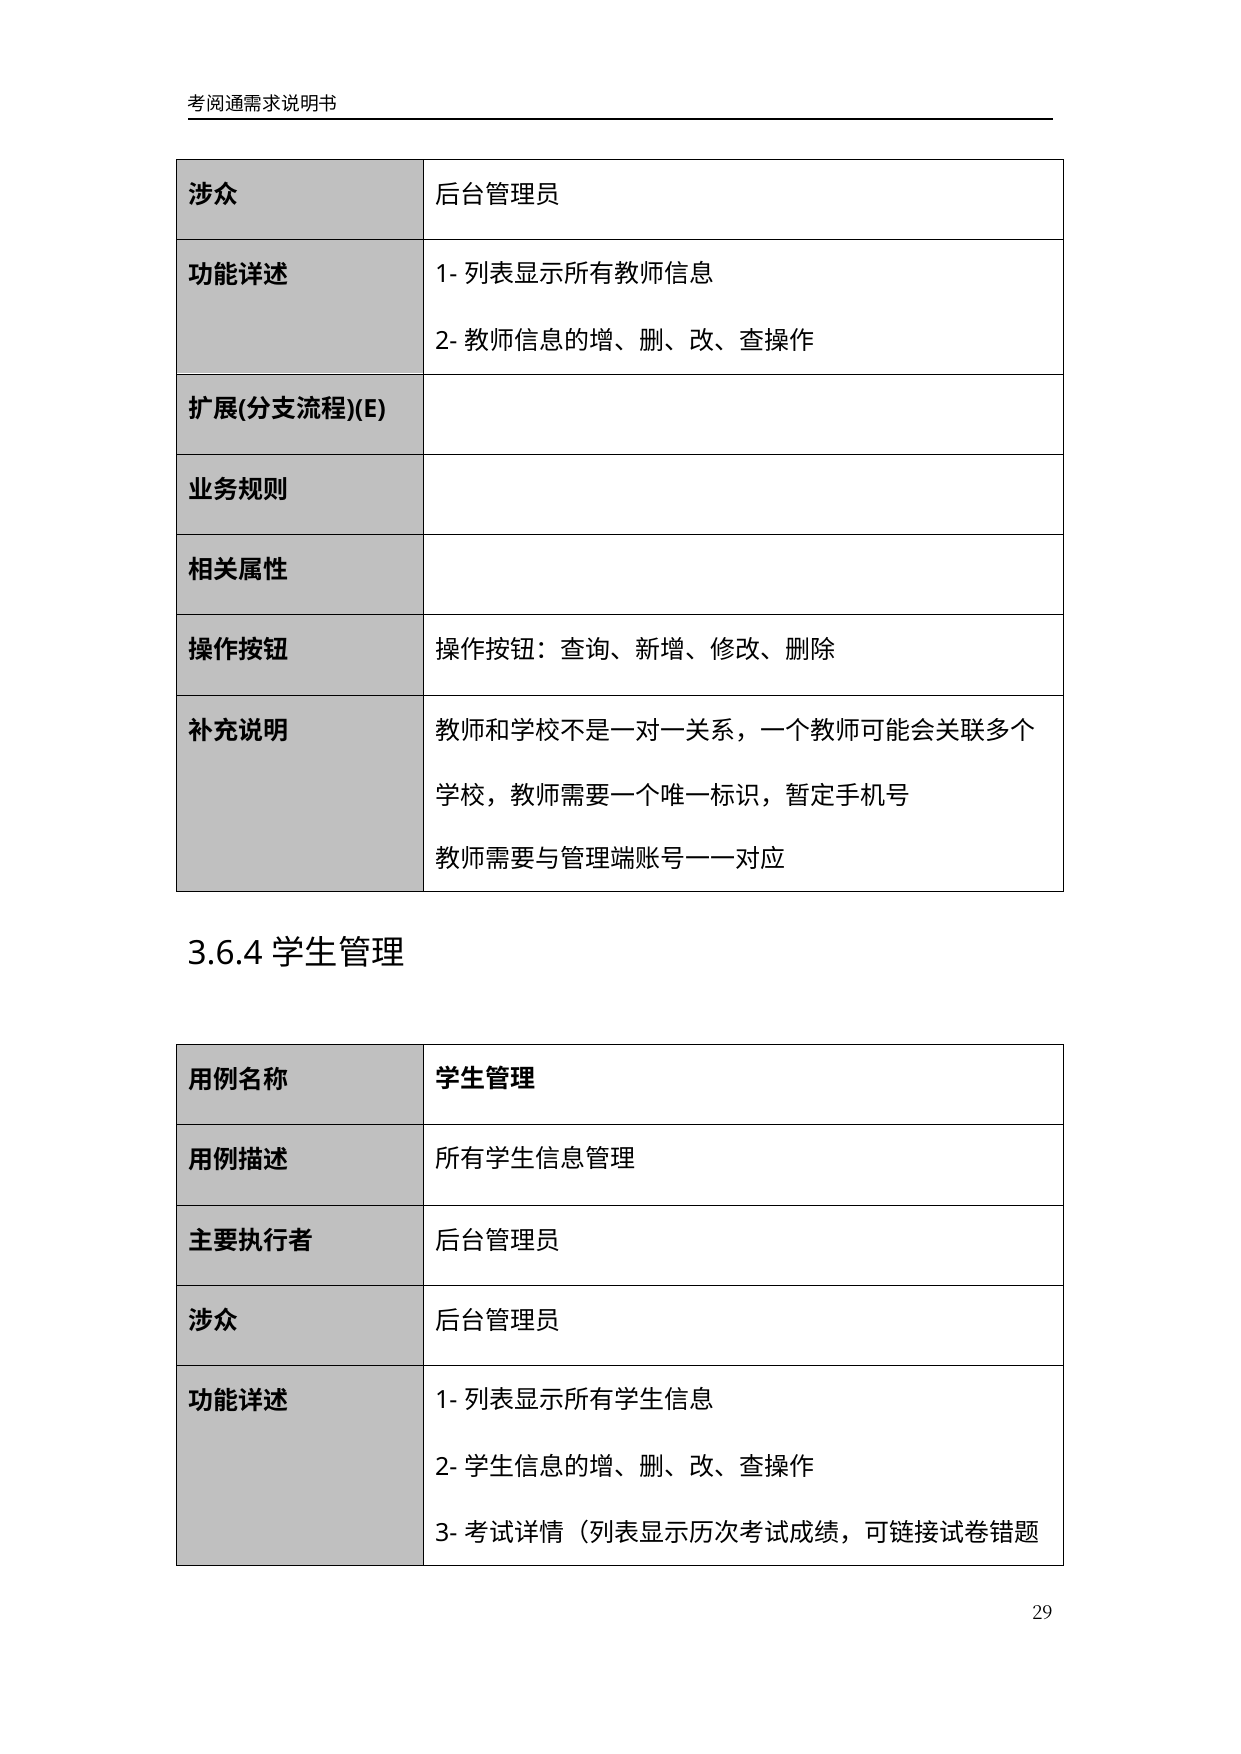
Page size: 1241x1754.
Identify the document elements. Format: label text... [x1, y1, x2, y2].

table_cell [424, 1366, 1063, 1565]
table_cell 相关属性 [177, 535, 423, 614]
table_cell [424, 375, 1063, 454]
table_cell 涉众 [177, 160, 423, 239]
table_cell 教师和学校不是一对一关系，一个教师可能会关联多个学校，教师需要一个唯一标识，暂定手机号 教师需要与管理端账号一一对应 [424, 696, 1063, 891]
table_cell 业务规则 [177, 455, 423, 534]
table_cell 1- 列表显示所有教师信息 2- 教师信息的增、删、改、查操作 [424, 240, 1063, 373]
table_cell 所有学生信息管理 [424, 1125, 1063, 1205]
table_cell 主要执行者 [177, 1206, 423, 1285]
table_header 用例名称 [177, 1045, 423, 1124]
table_cell 操作按钮 [177, 615, 423, 695]
table_cell 扩展(分支流程)(E) [177, 375, 423, 454]
table_cell 功能详述 [177, 240, 423, 373]
table_cell 涉众 [177, 1286, 423, 1365]
table_cell 操作按钮：查询、新增、修改、删除 [424, 615, 1063, 695]
table_cell 后台管理员 [424, 1206, 1063, 1285]
table_cell 后台管理员 [424, 1286, 1063, 1365]
table_cell 补充说明 [177, 696, 423, 891]
table_cell 后台管理员 [424, 160, 1063, 239]
subtitle 3.6.4 学生管理 [187, 919, 1053, 984]
table_header 学生管理 [424, 1045, 1063, 1124]
table_cell 用例描述 [177, 1125, 423, 1205]
table_cell 功能详述 [177, 1366, 423, 1565]
table_cell [424, 535, 1063, 614]
table_cell [424, 455, 1063, 534]
